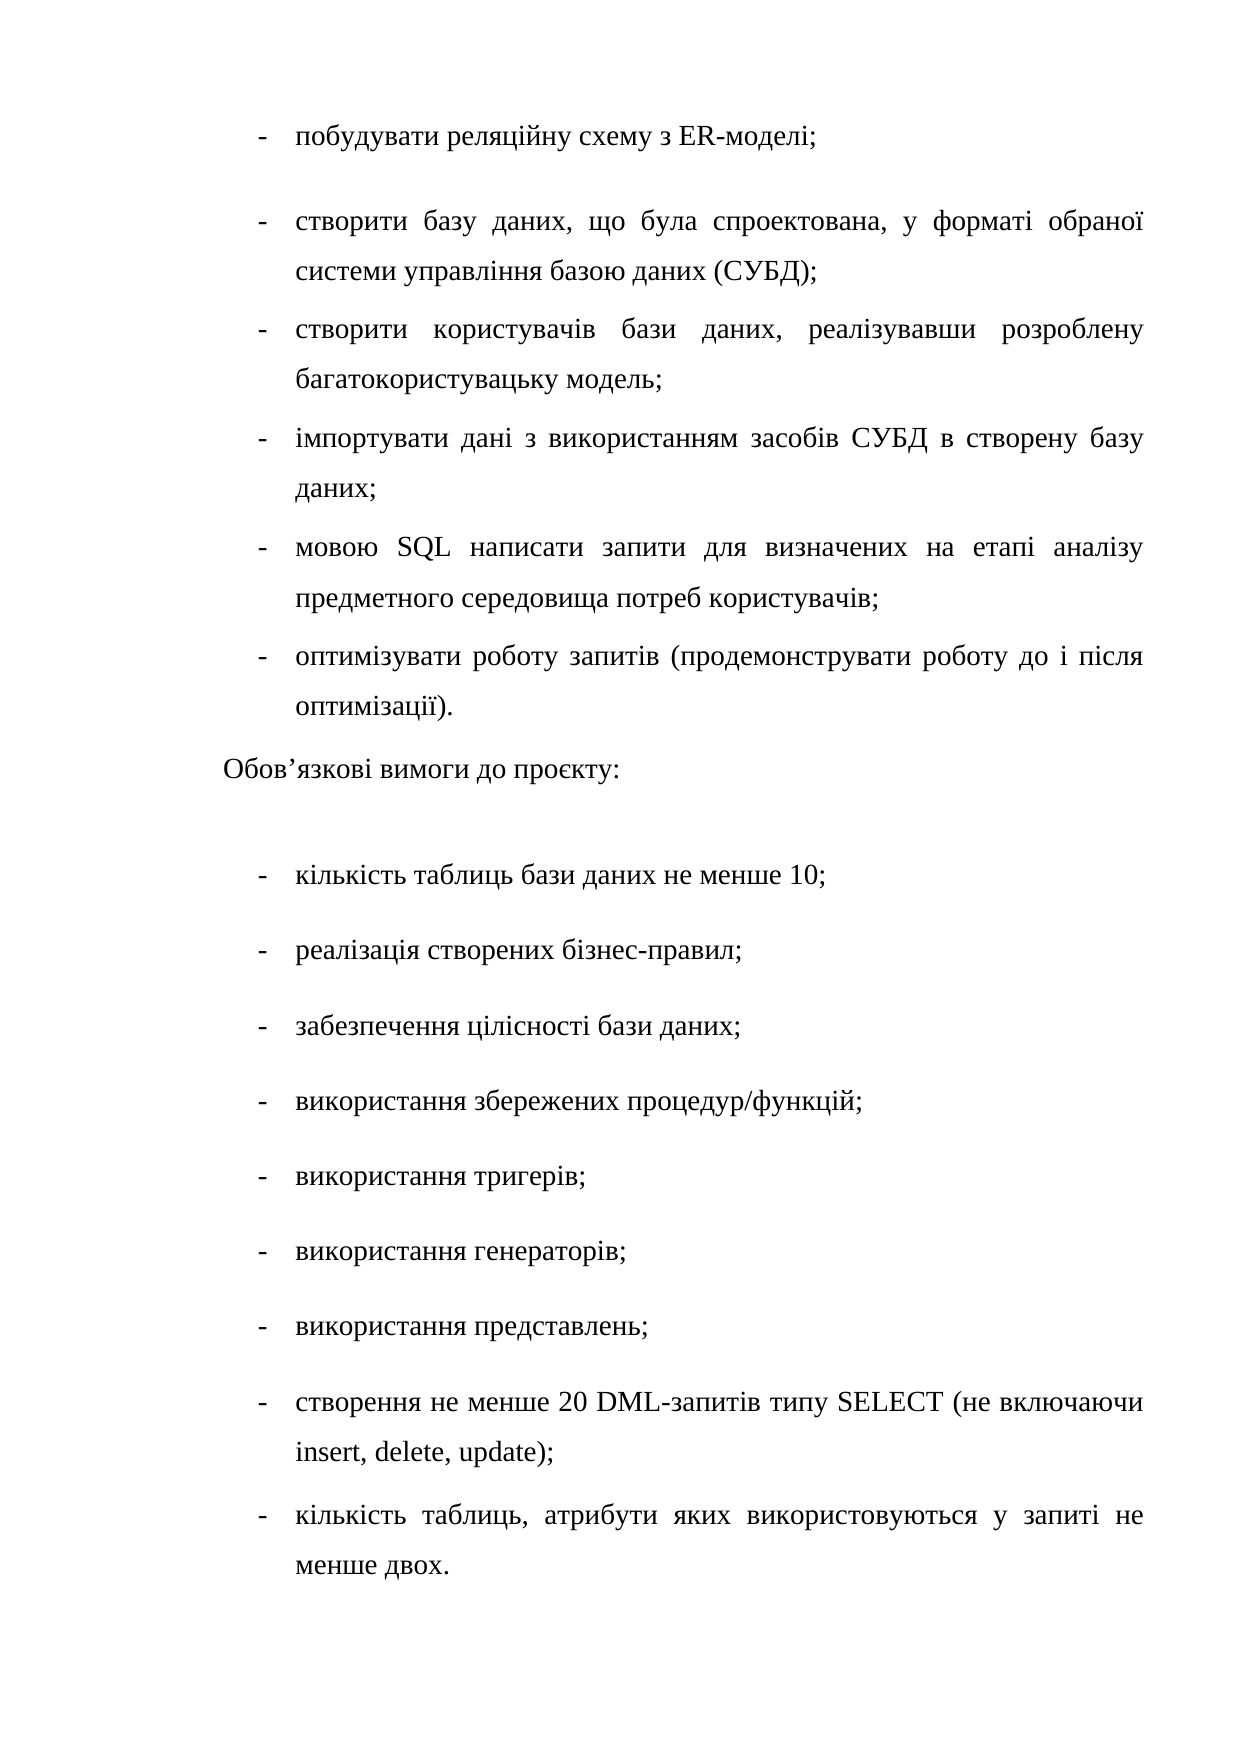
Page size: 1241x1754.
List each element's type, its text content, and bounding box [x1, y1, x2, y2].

list кількість таблиць, атрибути яких використовуються у запиті не менше двох. [258, 1497, 1144, 1581]
list створити користувачів бази даних, реалізувавши розроблену багатокористувацьку модель; [258, 311, 1144, 395]
list кількість таблиць бази даних не менше 10; [258, 857, 1144, 891]
list мовою SQL написати запити для визначених на етапі аналізу предметного середовища потреб користувачів; [258, 529, 1144, 613]
list імпортувати дані з використанням засобів СУБД в створену базу даних; [258, 420, 1144, 504]
list використання тригерів; [258, 1158, 1144, 1192]
list реалізація створених бізнес-правил; [258, 932, 1144, 966]
list використання збережених процедур/функцій; [258, 1083, 1144, 1117]
list використання представлень; [258, 1308, 1144, 1341]
list створити базу даних, що була спроектована, у форматі обраної системи управління базою даних (СУБД); [258, 203, 1144, 287]
list оптимізувати роботу запитів (продемонструвати роботу до і після оптимізації). [258, 638, 1144, 721]
list використання генераторів; [258, 1233, 1144, 1266]
list забезпечення цілісності бази даних; [258, 1008, 1144, 1041]
text Обов’язкові вимоги до проєкту: [223, 752, 1144, 785]
list побудувати реляційну схему з ER-моделі; [258, 118, 1144, 152]
list створення не менше 20 DML-запитів типу SELECT (не включаючи insert, delete, update); [258, 1384, 1144, 1467]
